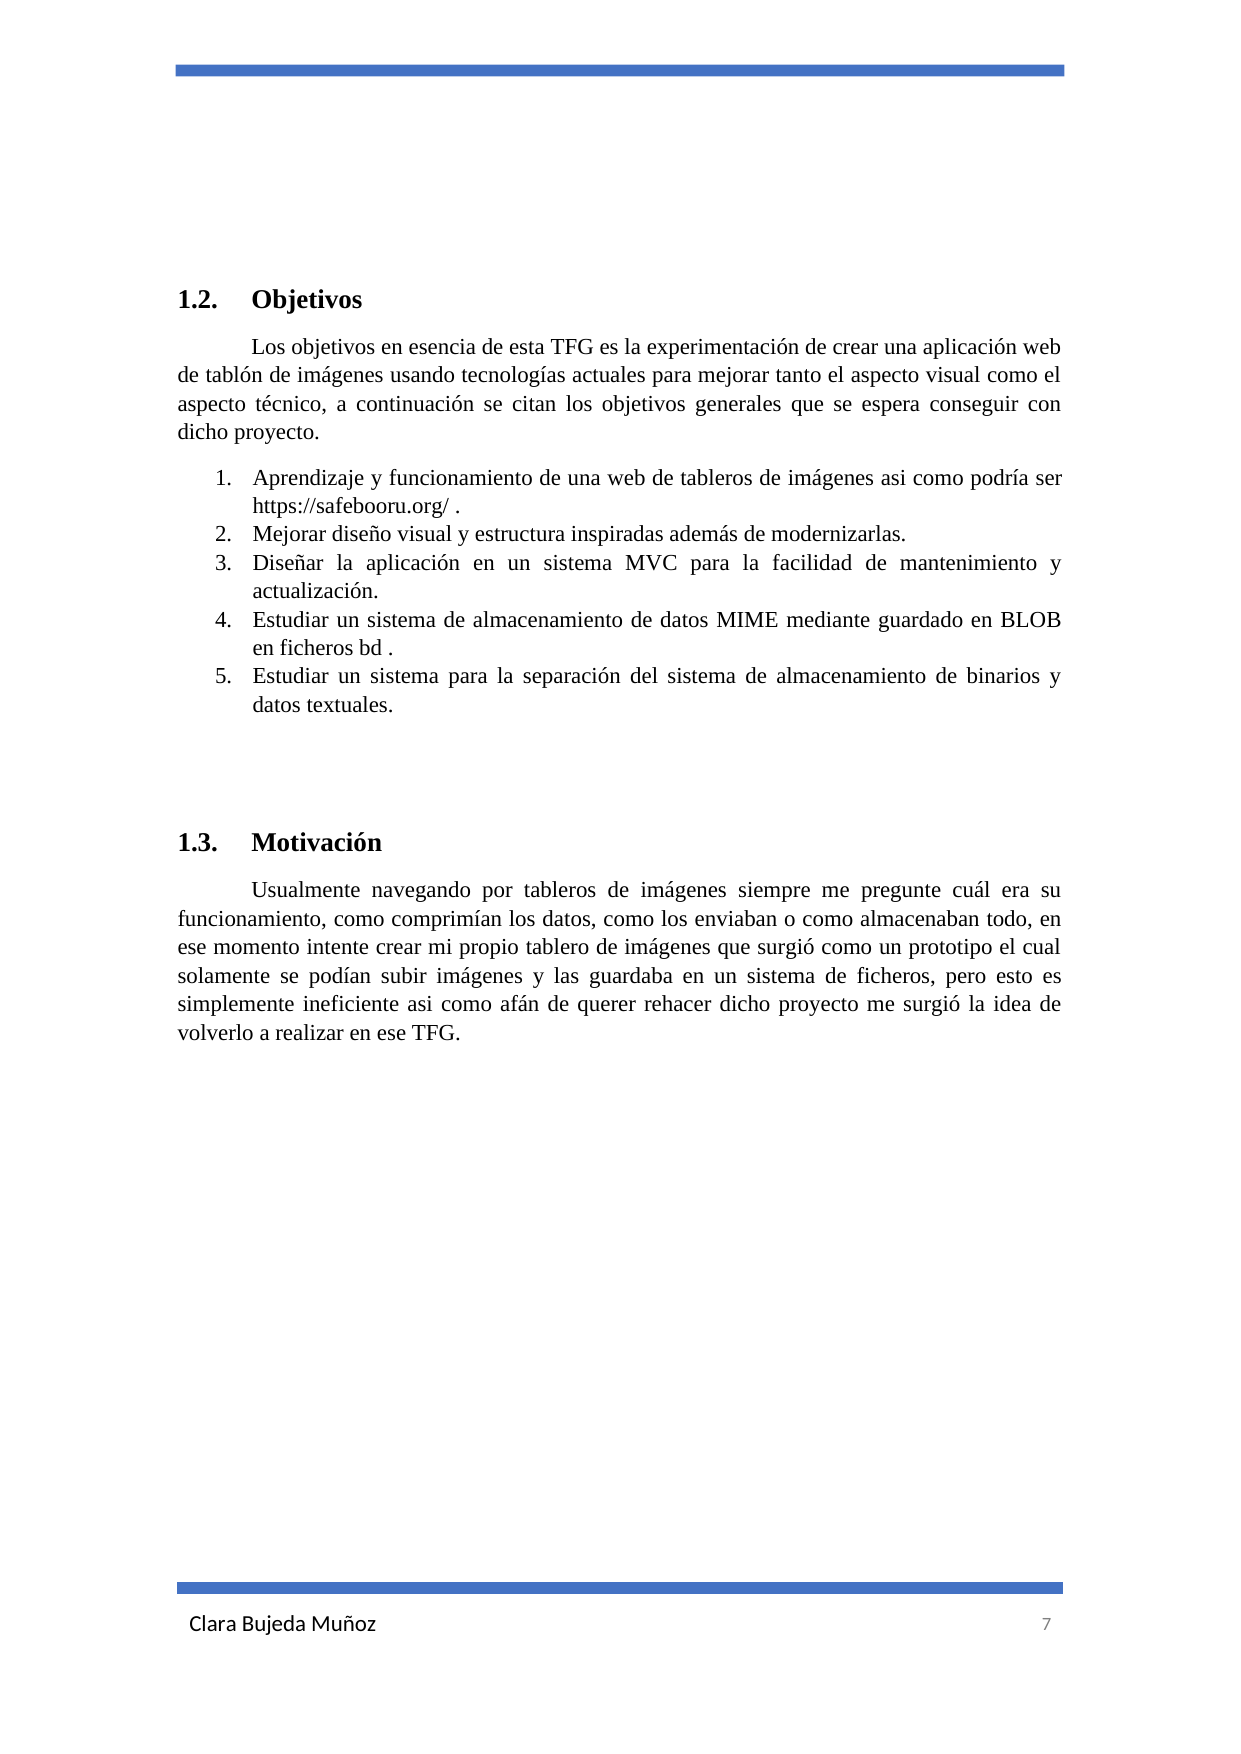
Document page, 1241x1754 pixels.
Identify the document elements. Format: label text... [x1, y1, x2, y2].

list Estudiar un sistema para la separación del sistema de almacenamiento de binarios y datos textuales. [215, 663, 1063, 717]
list Aprendizaje y funcionamiento de una web de tableros de imágenes asi como podría ser https://safebooru.org/ . [215, 463, 1063, 518]
text 1.3. Motivación [177, 826, 1063, 857]
text Los objetivos en esencia de esta TFG es la experimentación de crear una aplicación web de tablón de imágenes usando tecnologías actuales para mejorar tanto el aspecto visual como el aspecto técnico, a continuación se citan los objetivos generales que se espera conseguir con dicho proyecto. [177, 333, 1063, 445]
list Mejorar diseño visual y estructura inspiradas además de modernizarlas. [215, 520, 1063, 547]
list Diseñar la aplicación en un sistema MVC para la facilidad de mantenimiento y actualización. [215, 549, 1063, 604]
text 1.2. Objetivos [177, 283, 1063, 314]
text Usualmente navegando por tableros de imágenes siempre me pregunte cuál era su funcionamiento, como comprimían los datos, como los enviaban o como almacenaban todo, en ese momento intente crear mi propio tablero de imágenes que surgió como un prototipo el cual solamente se podían subir imágenes y las guardaba en un sistema de ficheros, pero esto es simplemente ineficiente asi como afán de querer rehacer dicho proyecto me surgió la idea de volverlo a realizar en ese TFG. [177, 877, 1063, 1045]
list Estudiar un sistema de almacenamiento de datos MIME mediante guardado en BLOB en ficheros bd . [215, 606, 1063, 661]
